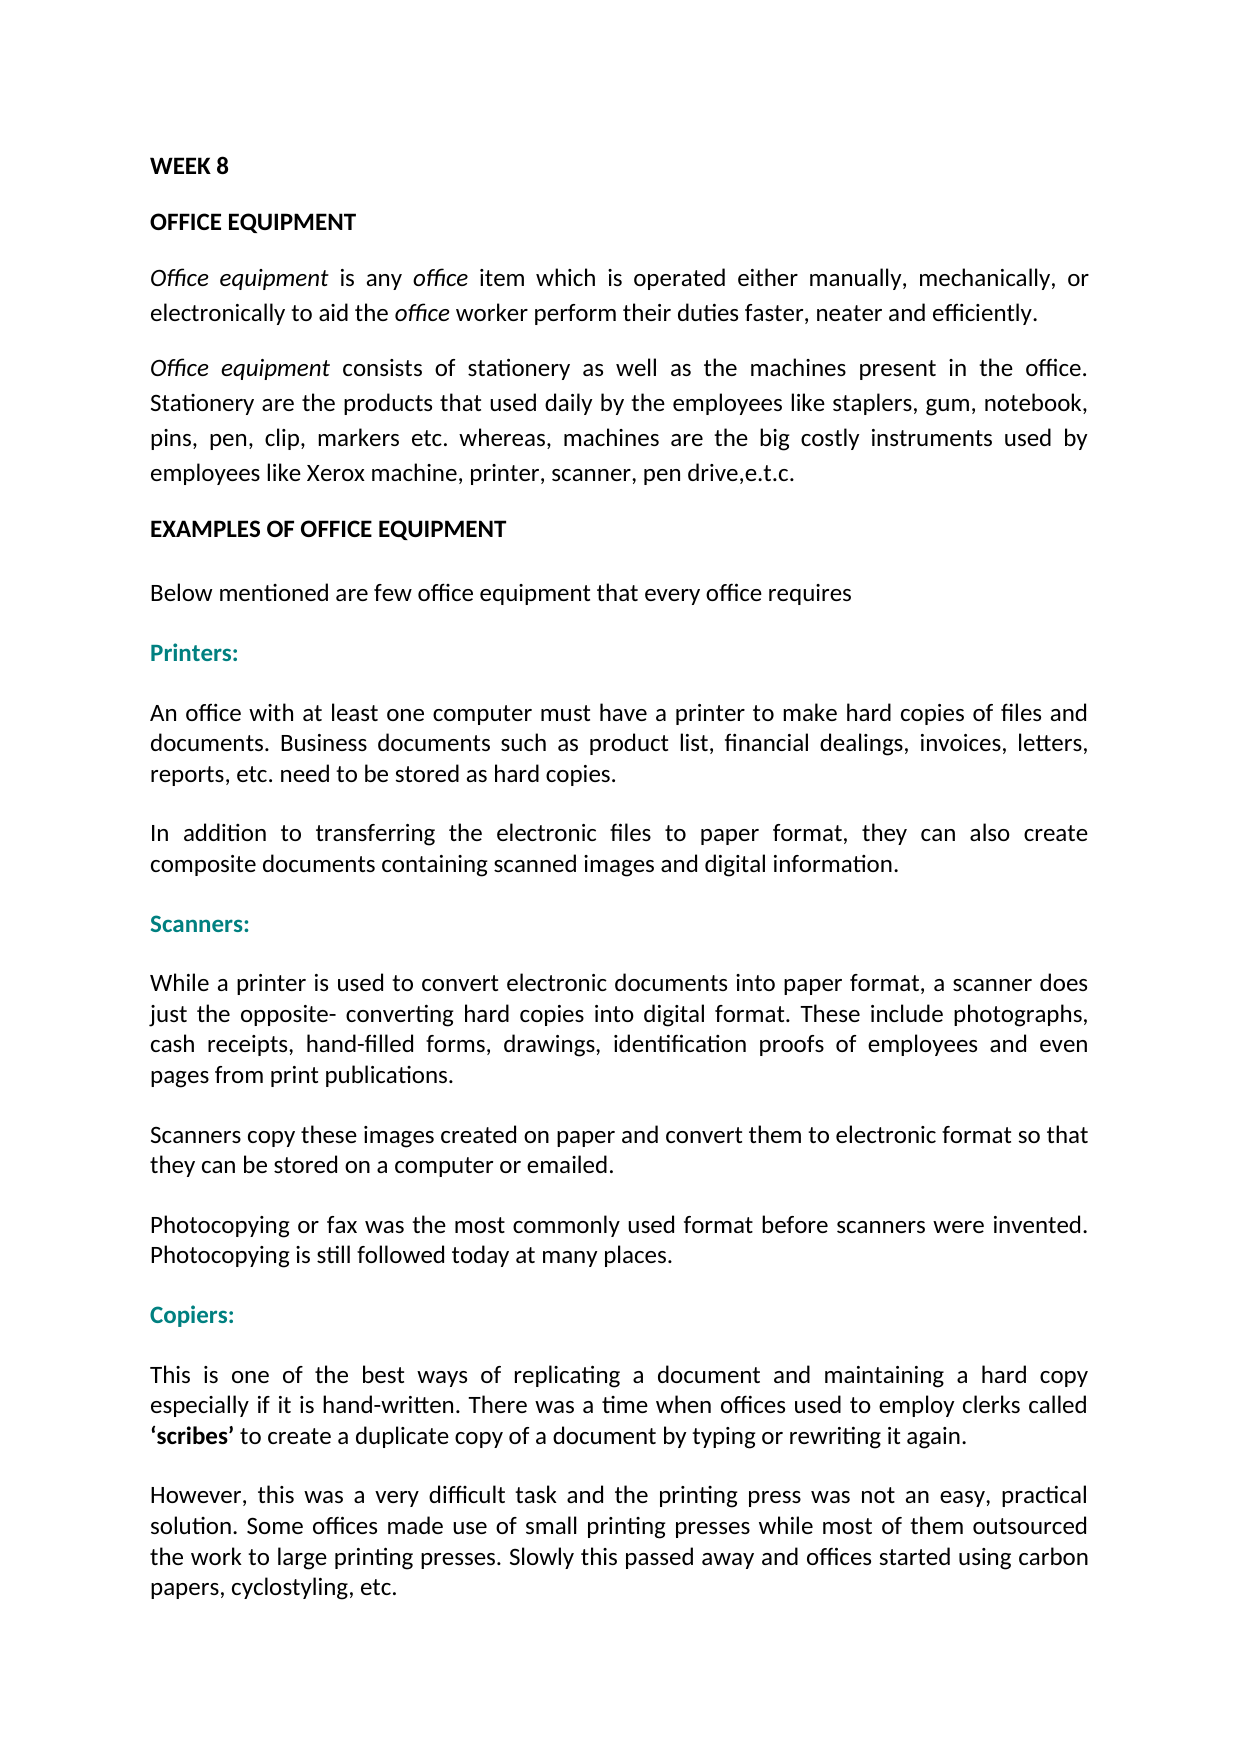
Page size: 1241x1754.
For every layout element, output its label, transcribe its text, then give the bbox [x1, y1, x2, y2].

text An office with at least one computer must have a printer to make hard copies of files and documents. Business documents such as product list, financial dealings, invoices, letters, reports, etc. need to be stored as hard copies. [150, 697, 1090, 788]
text WEEK 8 [150, 150, 1090, 181]
text Photocopying or fax was the most commonly used format before scanners were invented. Photocopying is still followed today at many places. [150, 1209, 1090, 1270]
text Printers: [150, 637, 1090, 668]
text Scanners: [150, 908, 1090, 938]
text While a printer is used to convert electronic documents into paper format, a scanner does just the opposite- converting hard copies into digital format. These include photographs, cash receipts, hand-filled forms, drawings, identification proofs of employees and even pages from print publications. [150, 967, 1090, 1089]
text EXAMPLES OF OFFICE EQUIPMENT [150, 513, 1090, 544]
text This is one of the best ways of replicating a document and maintaining a hard copy especially if it is hand-written. There was a time when offices used to employ clerks called ‘scribes’ to create a duplicate copy of a document by typing or rewriting it again. [150, 1359, 1090, 1450]
text Office equipment consists of stationery as well as the machines present in the office. Stationery are the products that used daily by the employees like staplers, gum, notebook, pins, pen, clip, markers etc. whereas, machines are the big costly instruments used by employees like Xerox machine, printer, scanner, pen drive,e.t.c. [150, 352, 1090, 488]
text OFFICE EQUIPMENT [150, 206, 1090, 236]
text Below mentioned are few office equipment that every office requires [150, 577, 1090, 608]
text Copiers: [150, 1299, 1090, 1330]
text Office equipment is any office item which is operated either manually, mechanically, or electronically to aid the office worker perform their duties faster, neater and efficiently. [150, 262, 1090, 327]
text In addition to transferring the electronic files to paper format, they can also create composite documents containing scanned images and digital information. [150, 818, 1090, 879]
text Scanners copy these images created on paper and convert them to electronic format so that they can be stored on a computer or emailed. [150, 1119, 1090, 1180]
text However, this was a very difficult task and the printing press was not an easy, practical solution. Some offices made use of small printing presses while most of them outsourced the work to large printing presses. Slowly this passed away and offices started using carbon papers, cyclostyling, etc. [150, 1479, 1090, 1602]
